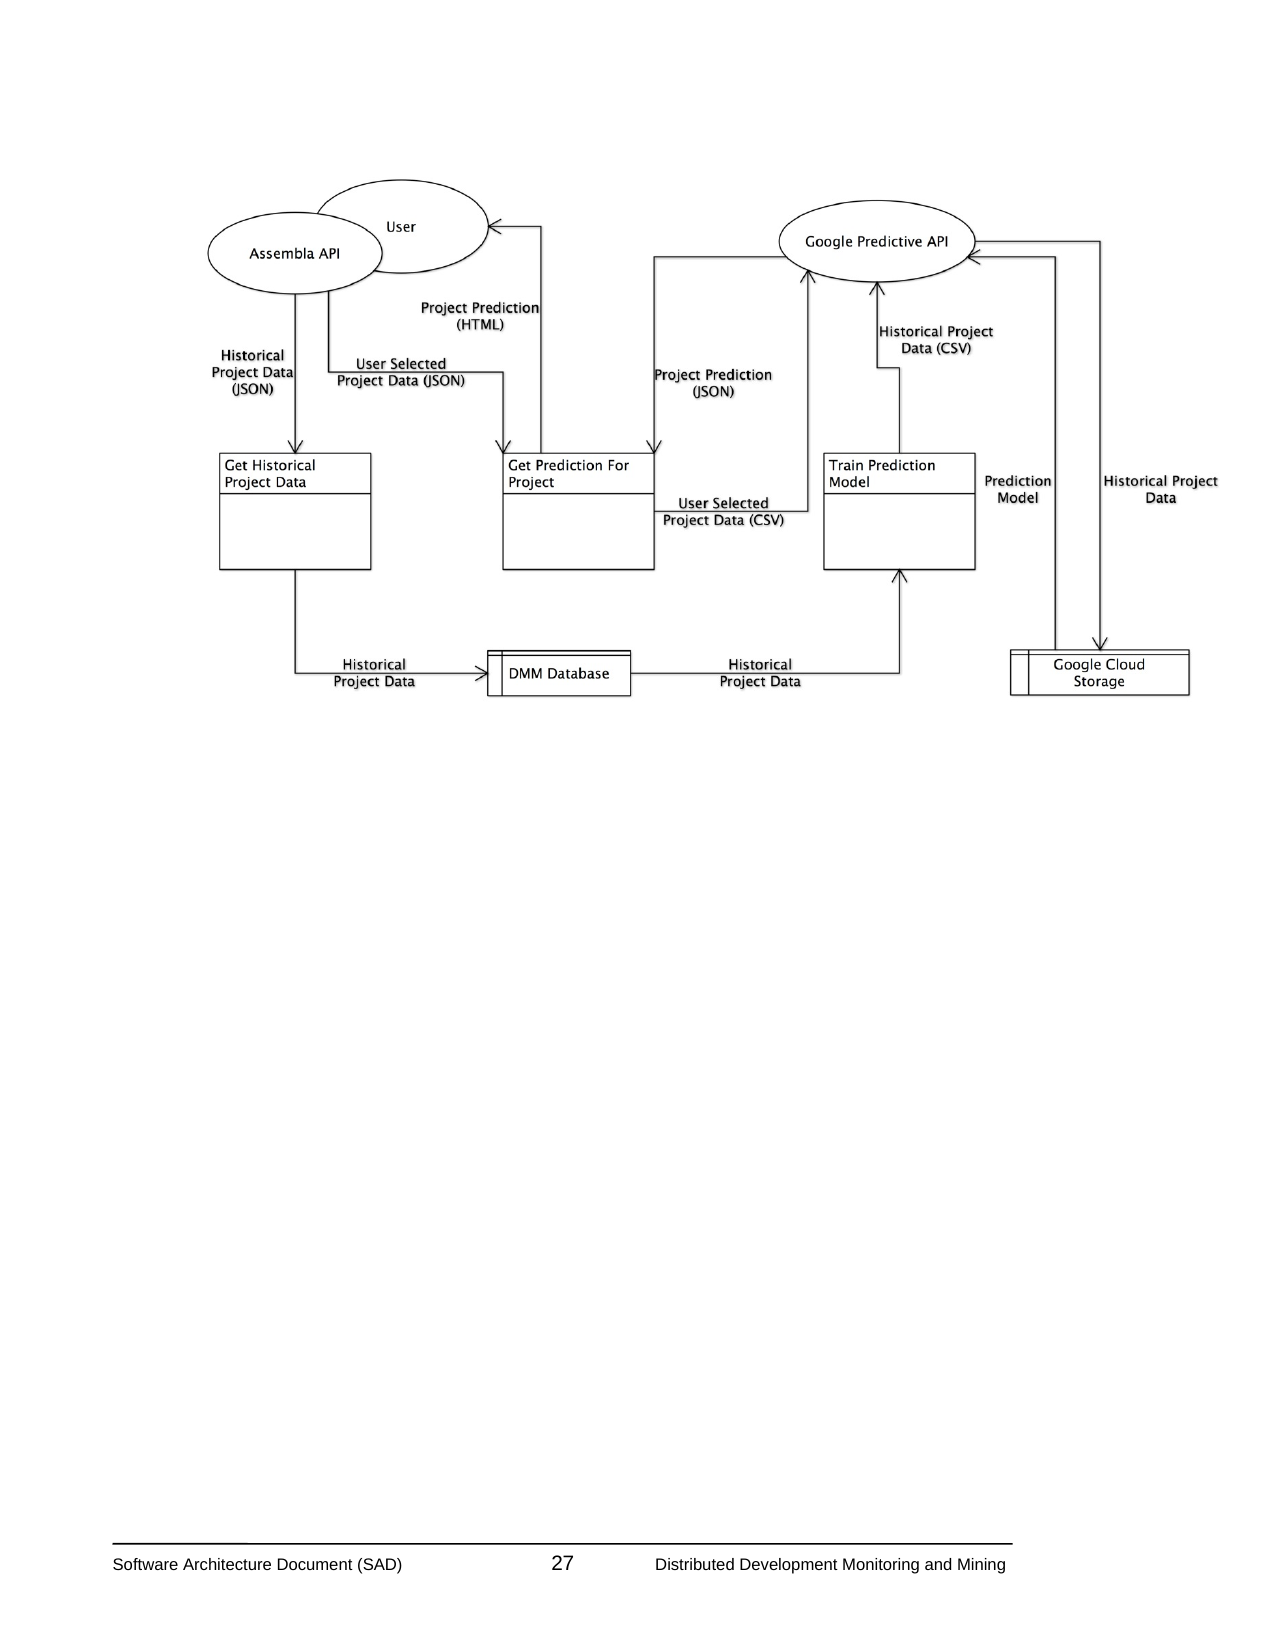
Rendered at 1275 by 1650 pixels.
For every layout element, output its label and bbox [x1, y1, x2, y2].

picture [187, 150, 1238, 745]
